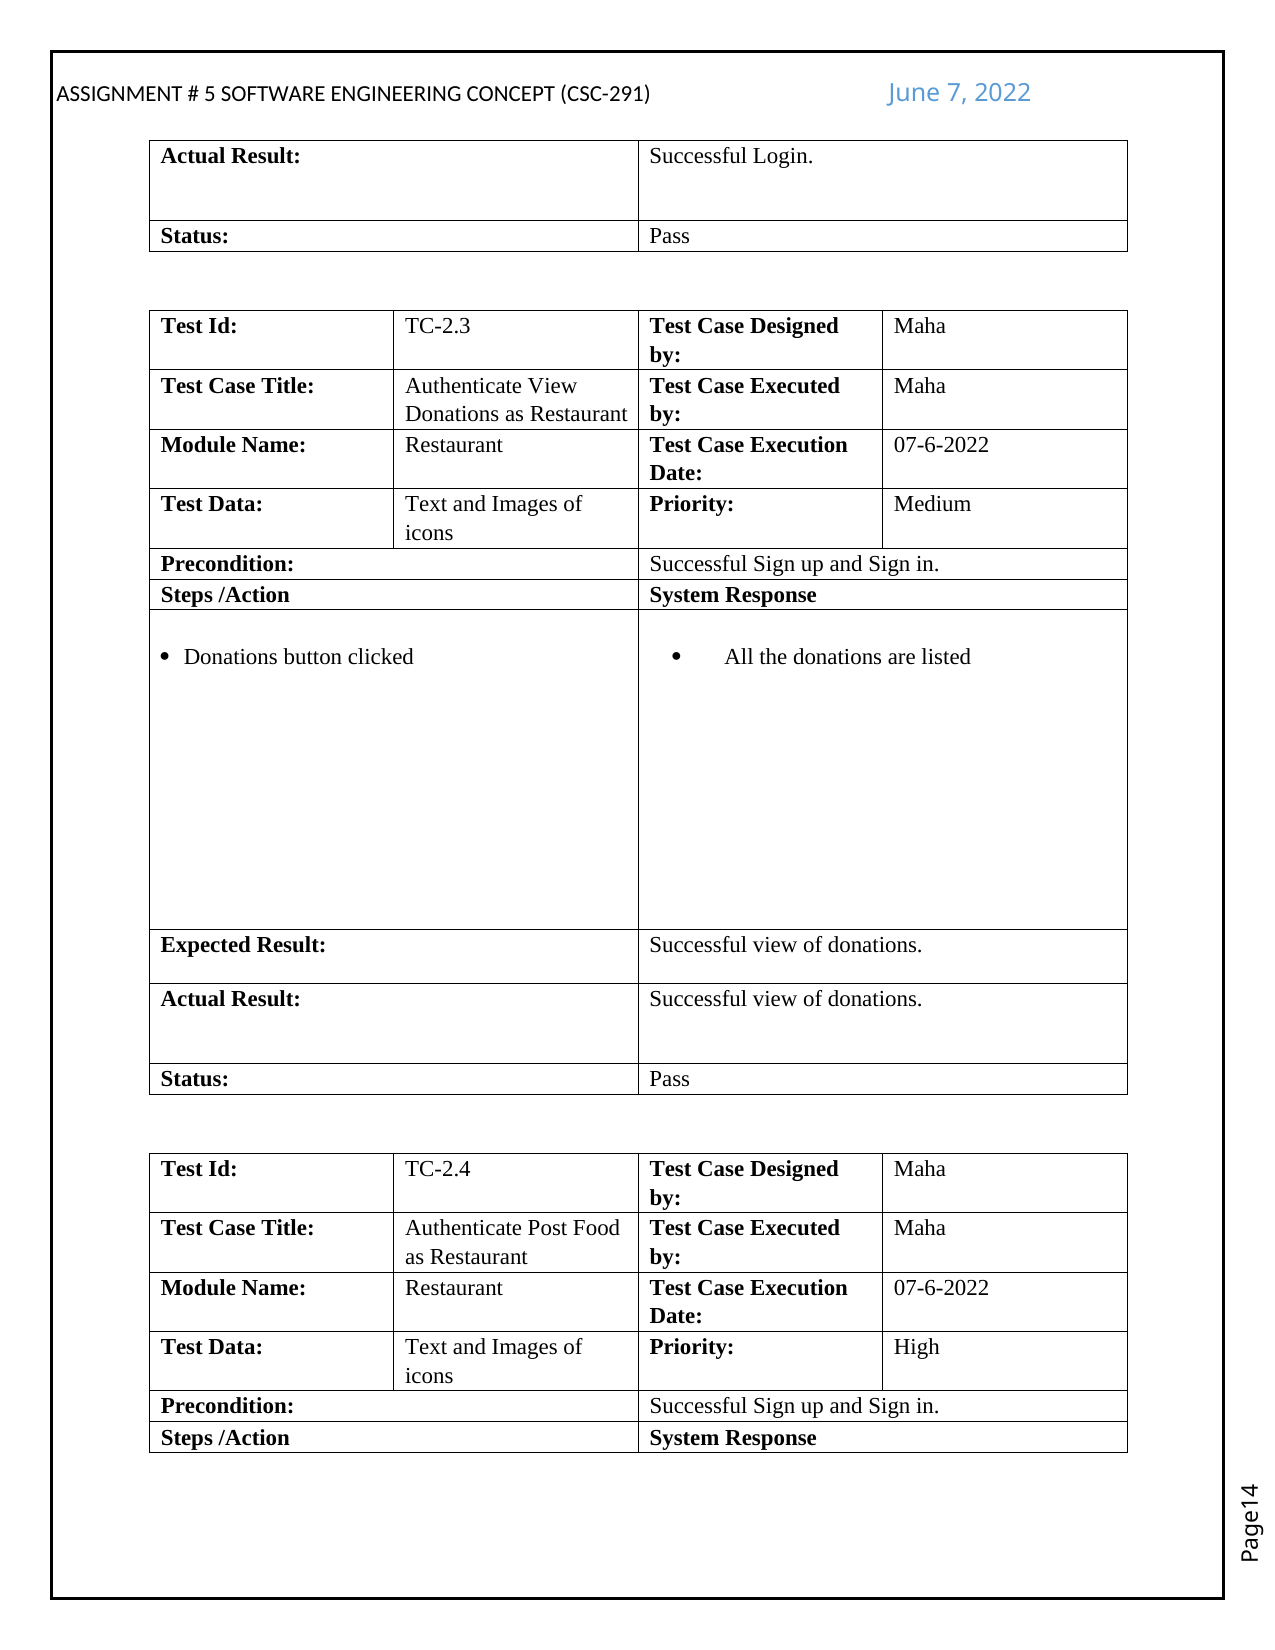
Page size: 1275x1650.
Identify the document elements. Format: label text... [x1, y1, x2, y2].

table_cell Successful Sign up and Sign in. [639, 549, 1127, 578]
table_cell Status: [150, 1064, 638, 1094]
table_cell Precondition: [150, 1391, 638, 1421]
table_cell Successful Login. [639, 141, 1127, 220]
table_cell Priority: [639, 1332, 882, 1390]
table_cell All the donations are listed [639, 610, 1127, 929]
table_cell Pass [639, 1064, 1127, 1094]
table_cell Restaurant [394, 1273, 638, 1331]
table_cell Steps /Action [150, 1422, 638, 1452]
table_cell Text and Images of icons [394, 1332, 638, 1390]
table_cell Test Case Execution Date: [639, 430, 882, 488]
table_header Test Case Designed by: [639, 311, 882, 369]
table_cell Text and Images of icons [394, 489, 638, 547]
table_cell Authenticate Post Food as Restaurant [394, 1213, 638, 1272]
table_cell Pass [639, 221, 1127, 251]
table_cell Expected Result: [150, 930, 638, 983]
table_header Maha [883, 1154, 1127, 1212]
table_cell Test Case Executed by: [639, 370, 882, 429]
table_cell Module Name: [150, 1273, 393, 1331]
table_cell Test Case Title: [150, 370, 393, 429]
table_header Test Case Designed by: [639, 1154, 882, 1212]
table_cell Status: [150, 221, 638, 251]
table_cell Test Case Title: [150, 1213, 393, 1272]
table_cell Test Case Execution Date: [639, 1273, 882, 1331]
table_cell High [883, 1332, 1127, 1390]
table_cell Authenticate View Donations as Restaurant [394, 370, 638, 429]
table_cell Successful view of donations. [639, 984, 1127, 1063]
table_cell Test Data: [150, 1332, 393, 1390]
table_cell 07-6-2022 [883, 1273, 1127, 1331]
table_cell Restaurant [394, 430, 638, 488]
table_cell Module Name: [150, 430, 393, 488]
table_cell Test Case Executed by: [639, 1213, 882, 1272]
table_cell Actual Result: [150, 141, 638, 220]
table_cell Steps /Action [150, 580, 638, 609]
table_cell System Response [639, 1422, 1127, 1452]
table_header TC-2.4 [394, 1154, 638, 1212]
table_header Test Id: [150, 1154, 393, 1212]
table_cell Medium [883, 489, 1127, 547]
table_header TC-2.3 [394, 311, 638, 369]
table_cell System Response [639, 580, 1127, 609]
table_cell 07-6-2022 [883, 430, 1127, 488]
table_cell Actual Result: [150, 984, 638, 1063]
table_cell Maha [883, 1213, 1127, 1272]
table_header Maha [883, 311, 1127, 369]
table_cell Successful Sign up and Sign in. [639, 1391, 1127, 1421]
table_cell Test Data: [150, 489, 393, 547]
table_cell Maha [883, 370, 1127, 429]
table_cell Donations button clicked [150, 610, 638, 929]
table_cell Precondition: [150, 549, 638, 578]
table_cell Priority: [639, 489, 882, 547]
table_cell Successful view of donations. [639, 930, 1127, 983]
table_header Test Id: [150, 311, 393, 369]
